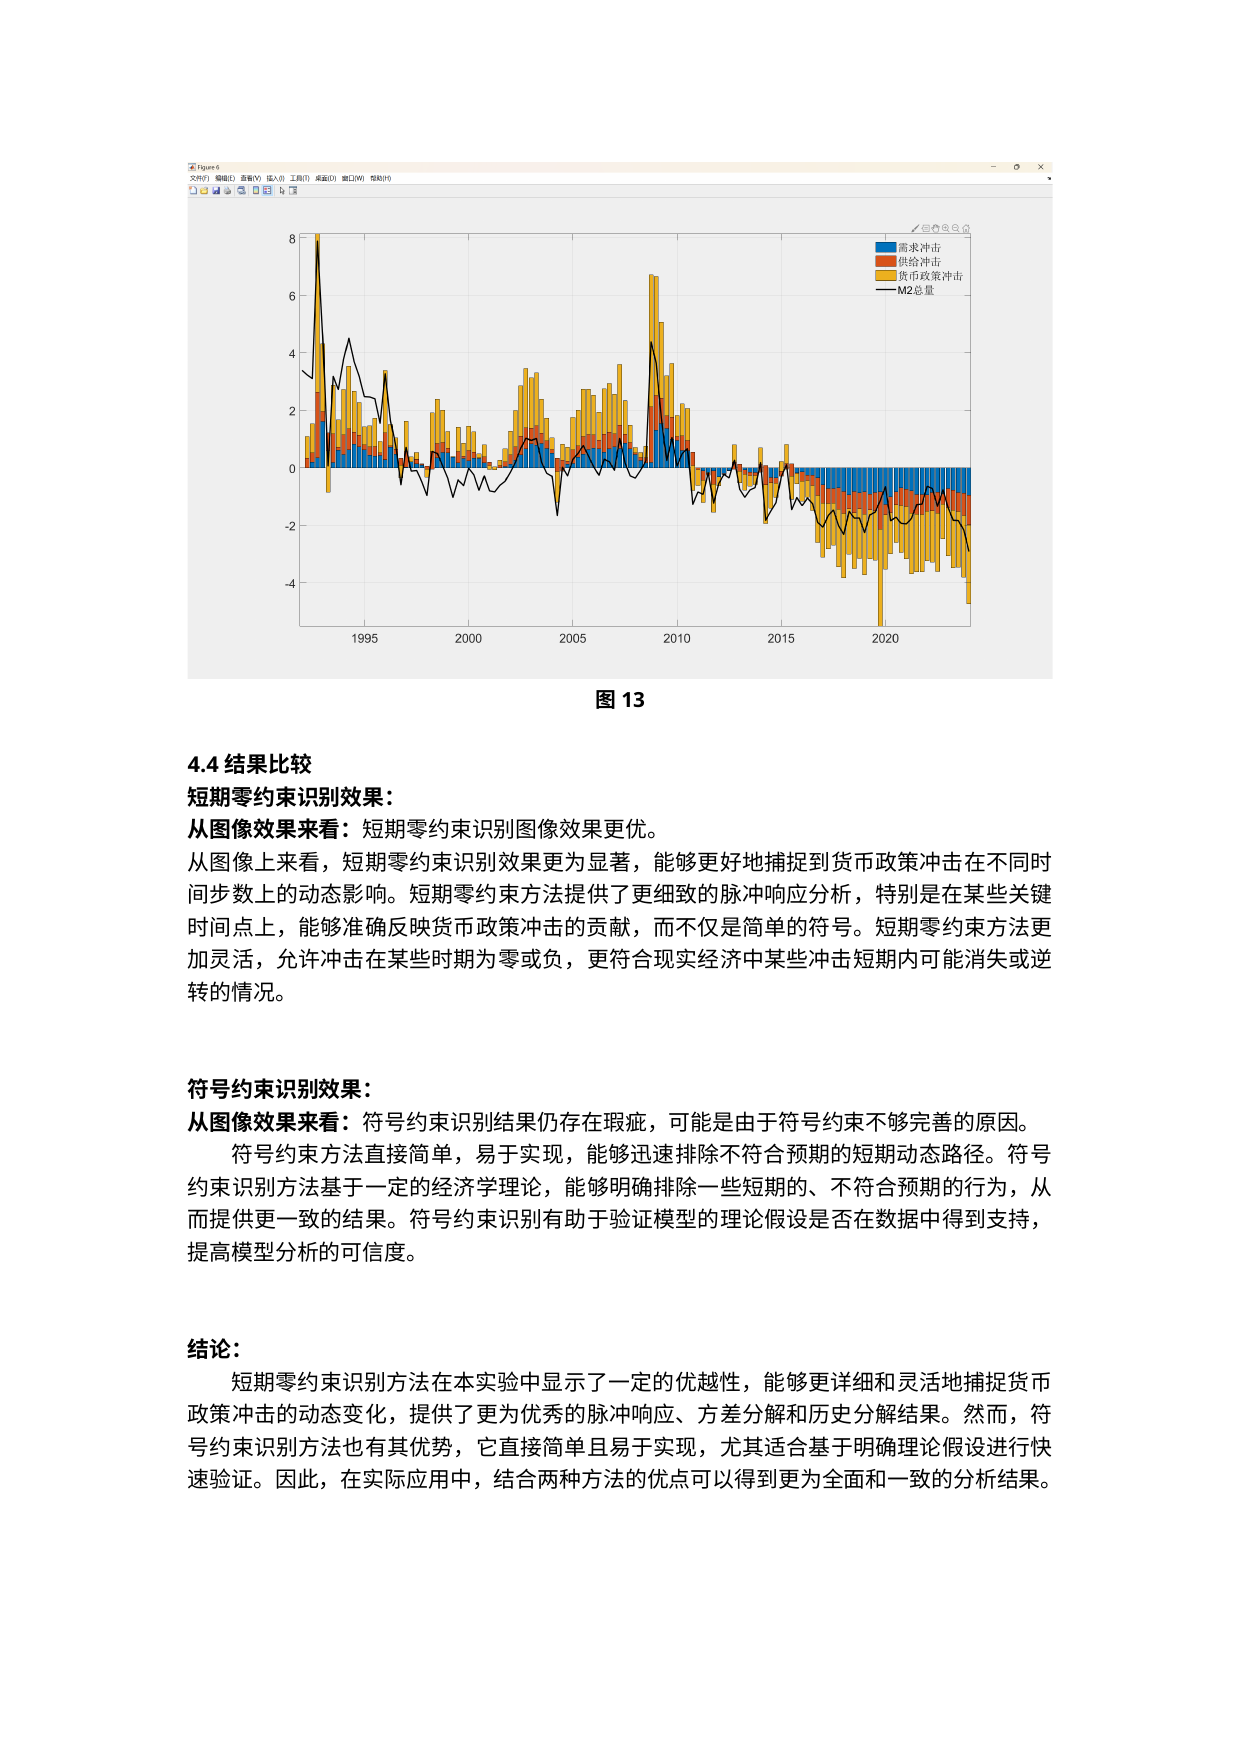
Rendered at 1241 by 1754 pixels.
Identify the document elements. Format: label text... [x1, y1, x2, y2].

text 符号约束识别效果： [187, 1072, 1053, 1104]
text 从图像上来看，短期零约束识别效果更为显著，能够更好地捕捉到货币政策冲击在不同时间步数上的动态影响。短期零约束方法提供了更细致的脉冲响应分析，特别是在某些关键时间点上，能够准确反映货币政策冲击的贡献，而不仅是简单的符号。短期零约束方法更加灵活，允许冲击在某些时期为零或负，更符合现实经济中某些冲击短期内可能消失或逆转的情况。 [187, 844, 1053, 1007]
text 短期零约束识别方法在本实验中显示了一定的优越性，能够更详细和灵活地捕捉货币政策冲击的动态变化，提供了更为优秀的脉冲响应、方差分解和历史分解结果。然而，符号约束识别方法也有其优势，它直接简单且易于实现，尤其适合基于明确理论假设进行快速验证。因此，在实际应用中，结合两种方法的优点可以得到更为全面和一致的分析结果。 [187, 1364, 1053, 1494]
picture [187, 162, 1053, 679]
text 结论： [187, 1332, 1053, 1364]
text 4.4 结果比较 [187, 747, 1053, 779]
text 短期零约束识别效果： [187, 779, 1053, 812]
text 从图像效果来看：符号约束识别结果仍存在瑕疵，可能是由于符号约束不够完善的原因。 [187, 1104, 1053, 1137]
text 符号约束方法直接简单，易于实现，能够迅速排除不符合预期的短期动态路径。符号约束识别方法基于一定的经济学理论，能够明确排除一些短期的、不符合预期的行为，从而提供更一致的结果。符号约束识别有助于验证模型的理论假设是否在数据中得到支持，提高模型分析的可信度。 [187, 1137, 1053, 1267]
text 从图像效果来看：短期零约束识别图像效果更优。 [187, 812, 1053, 844]
text 图 13 [187, 682, 1053, 714]
